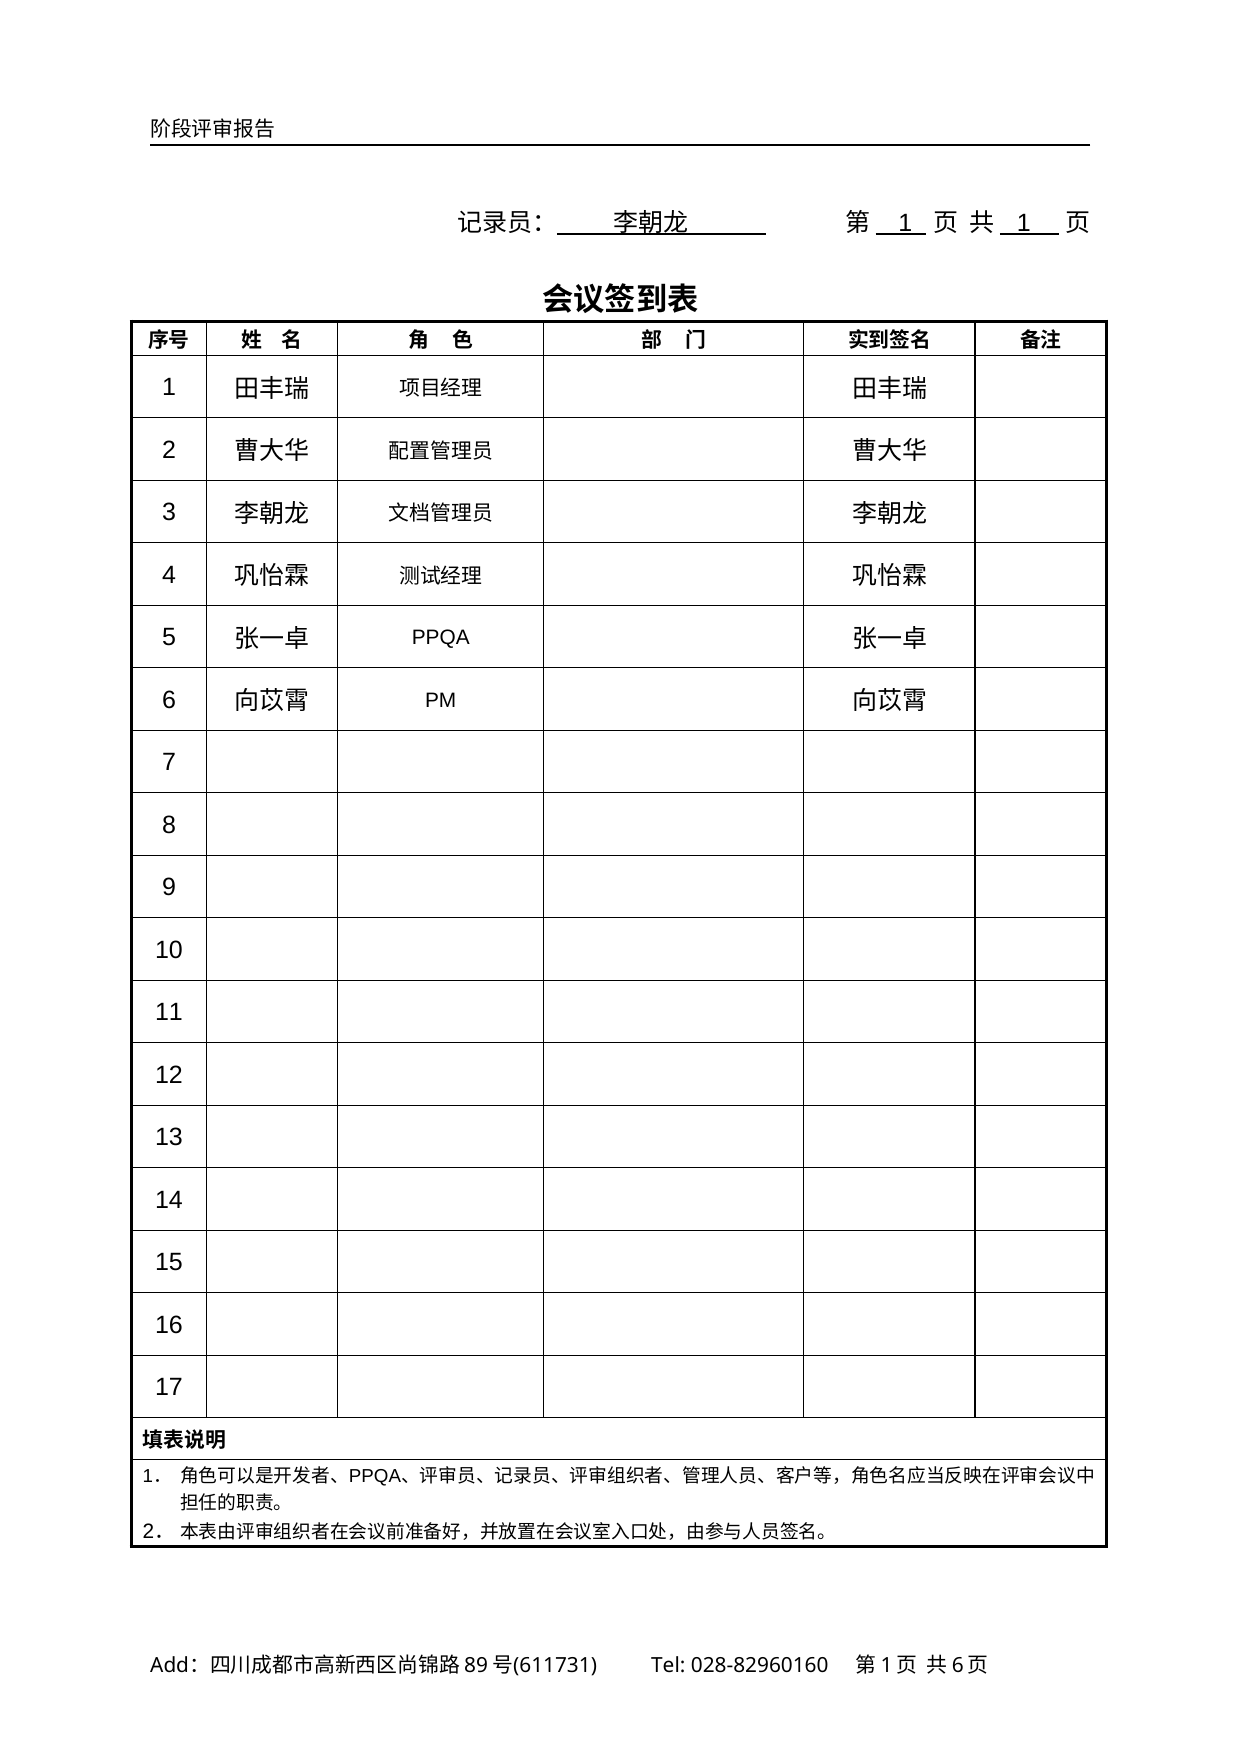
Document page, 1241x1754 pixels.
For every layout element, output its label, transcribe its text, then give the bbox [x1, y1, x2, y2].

table_cell [544, 1356, 803, 1417]
table_cell [544, 668, 803, 730]
table_cell 17 [133, 1356, 206, 1417]
table_cell [207, 1356, 337, 1417]
table_cell 6 [133, 668, 206, 730]
table_header 实到签名 [804, 323, 974, 355]
table_cell [804, 1293, 974, 1355]
table_cell [976, 793, 1105, 855]
table_cell [804, 731, 974, 792]
table_cell 田丰瑞 [804, 356, 974, 417]
table_cell [544, 856, 803, 917]
table_cell [804, 793, 974, 855]
table_cell [544, 731, 803, 792]
table_cell [976, 1356, 1105, 1417]
table_cell 4 [133, 543, 206, 605]
table_cell [544, 1293, 803, 1355]
table_cell [976, 606, 1105, 667]
table_cell [338, 1043, 543, 1105]
table_cell [804, 918, 974, 980]
table_cell 巩怡霖 [804, 543, 974, 605]
table_cell 填表说明 [133, 1418, 1105, 1459]
table_cell [338, 793, 543, 855]
table_cell 李朝龙 [207, 481, 337, 542]
table_cell 11 [133, 981, 206, 1042]
table_cell 5 [133, 606, 206, 667]
table_cell [544, 1106, 803, 1167]
table_cell [338, 1293, 543, 1355]
table_cell [207, 1293, 337, 1355]
table_cell 张一卓 [207, 606, 337, 667]
table_cell [544, 1043, 803, 1105]
table_cell 巩怡霖 [207, 543, 337, 605]
table_cell [976, 1293, 1105, 1355]
table_cell [976, 481, 1105, 542]
table_cell [976, 1231, 1105, 1292]
table_cell [338, 1231, 543, 1292]
table_cell [804, 981, 974, 1042]
table_cell [207, 1043, 337, 1105]
table_cell 14 [133, 1168, 206, 1230]
table_header 备注 [976, 323, 1105, 355]
table_cell 田丰瑞 [207, 356, 337, 417]
table_cell 李朝龙 [804, 481, 974, 542]
table_cell 10 [133, 918, 206, 980]
table_cell 7 [133, 731, 206, 792]
table_cell [544, 606, 803, 667]
table_cell [976, 356, 1105, 417]
table_header 序号 [133, 323, 206, 355]
table_cell [804, 1106, 974, 1167]
table_cell [544, 1168, 803, 1230]
table_cell 9 [133, 856, 206, 917]
table_cell 角色可以是开发者、PPQA、评审员、记录员、评审组织者、管理人员、客户等，角色名应当反映在评审会议中担任的职责。 本表由评审组织者在会议前准备好，并放置在会议室入口处，由参与人员签名。 [133, 1460, 1105, 1545]
table_cell 12 [133, 1043, 206, 1105]
table_cell [544, 481, 803, 542]
table_cell [207, 1106, 337, 1167]
table_cell [207, 793, 337, 855]
table_cell [804, 856, 974, 917]
table_cell 1 [133, 356, 206, 417]
table_cell 张一卓 [804, 606, 974, 667]
table_cell [207, 981, 337, 1042]
table_cell PPQA [338, 606, 543, 667]
table_cell [338, 731, 543, 792]
table_cell [544, 793, 803, 855]
table_cell [804, 1168, 974, 1230]
table_cell [338, 981, 543, 1042]
table_cell 3 [133, 481, 206, 542]
table_cell 项目经理 [338, 356, 543, 417]
table_cell 向苡霄 [804, 668, 974, 730]
table_cell 配置管理员 [338, 418, 543, 480]
table_cell 16 [133, 1293, 206, 1355]
table_cell [804, 1231, 974, 1292]
table_cell [338, 918, 543, 980]
table_cell [544, 981, 803, 1042]
table_cell 测试经理 [338, 543, 543, 605]
table_cell 13 [133, 1106, 206, 1167]
table_cell [207, 1168, 337, 1230]
table_header 部 门 [544, 323, 803, 355]
table_cell [338, 856, 543, 917]
table_cell [544, 418, 803, 480]
table_cell [804, 1356, 974, 1417]
table_cell 曹大华 [207, 418, 337, 480]
table_cell [207, 731, 337, 792]
table_cell [976, 1043, 1105, 1105]
table_cell [207, 1231, 337, 1292]
table_cell [804, 1043, 974, 1105]
table_cell [338, 1356, 543, 1417]
table_cell [976, 918, 1105, 980]
table_cell 向苡霄 [207, 668, 337, 730]
table_cell 8 [133, 793, 206, 855]
table_cell [976, 543, 1105, 605]
table_cell 15 [133, 1231, 206, 1292]
table_cell [207, 856, 337, 917]
table_cell 曹大华 [804, 418, 974, 480]
table_cell [544, 543, 803, 605]
table_cell [976, 668, 1105, 730]
table_cell [976, 856, 1105, 917]
table_header 姓 名 [207, 323, 337, 355]
table_cell [976, 1106, 1105, 1167]
table_cell [338, 1106, 543, 1167]
table_cell [976, 731, 1105, 792]
text 记录员： 李朝龙 第 1 页 共 1 页 [150, 202, 1090, 238]
table_cell [544, 1231, 803, 1292]
table_cell [544, 356, 803, 417]
table_cell 2 [133, 418, 206, 480]
table_cell PM [338, 668, 543, 730]
table_cell [976, 418, 1105, 480]
table_header 角 色 [338, 323, 543, 355]
table_cell [976, 1168, 1105, 1230]
table_cell [544, 918, 803, 980]
table_cell 文档管理员 [338, 481, 543, 542]
table_cell [207, 918, 337, 980]
text 会议签到表 [150, 274, 1090, 319]
table_cell [976, 981, 1105, 1042]
table_cell [338, 1168, 543, 1230]
